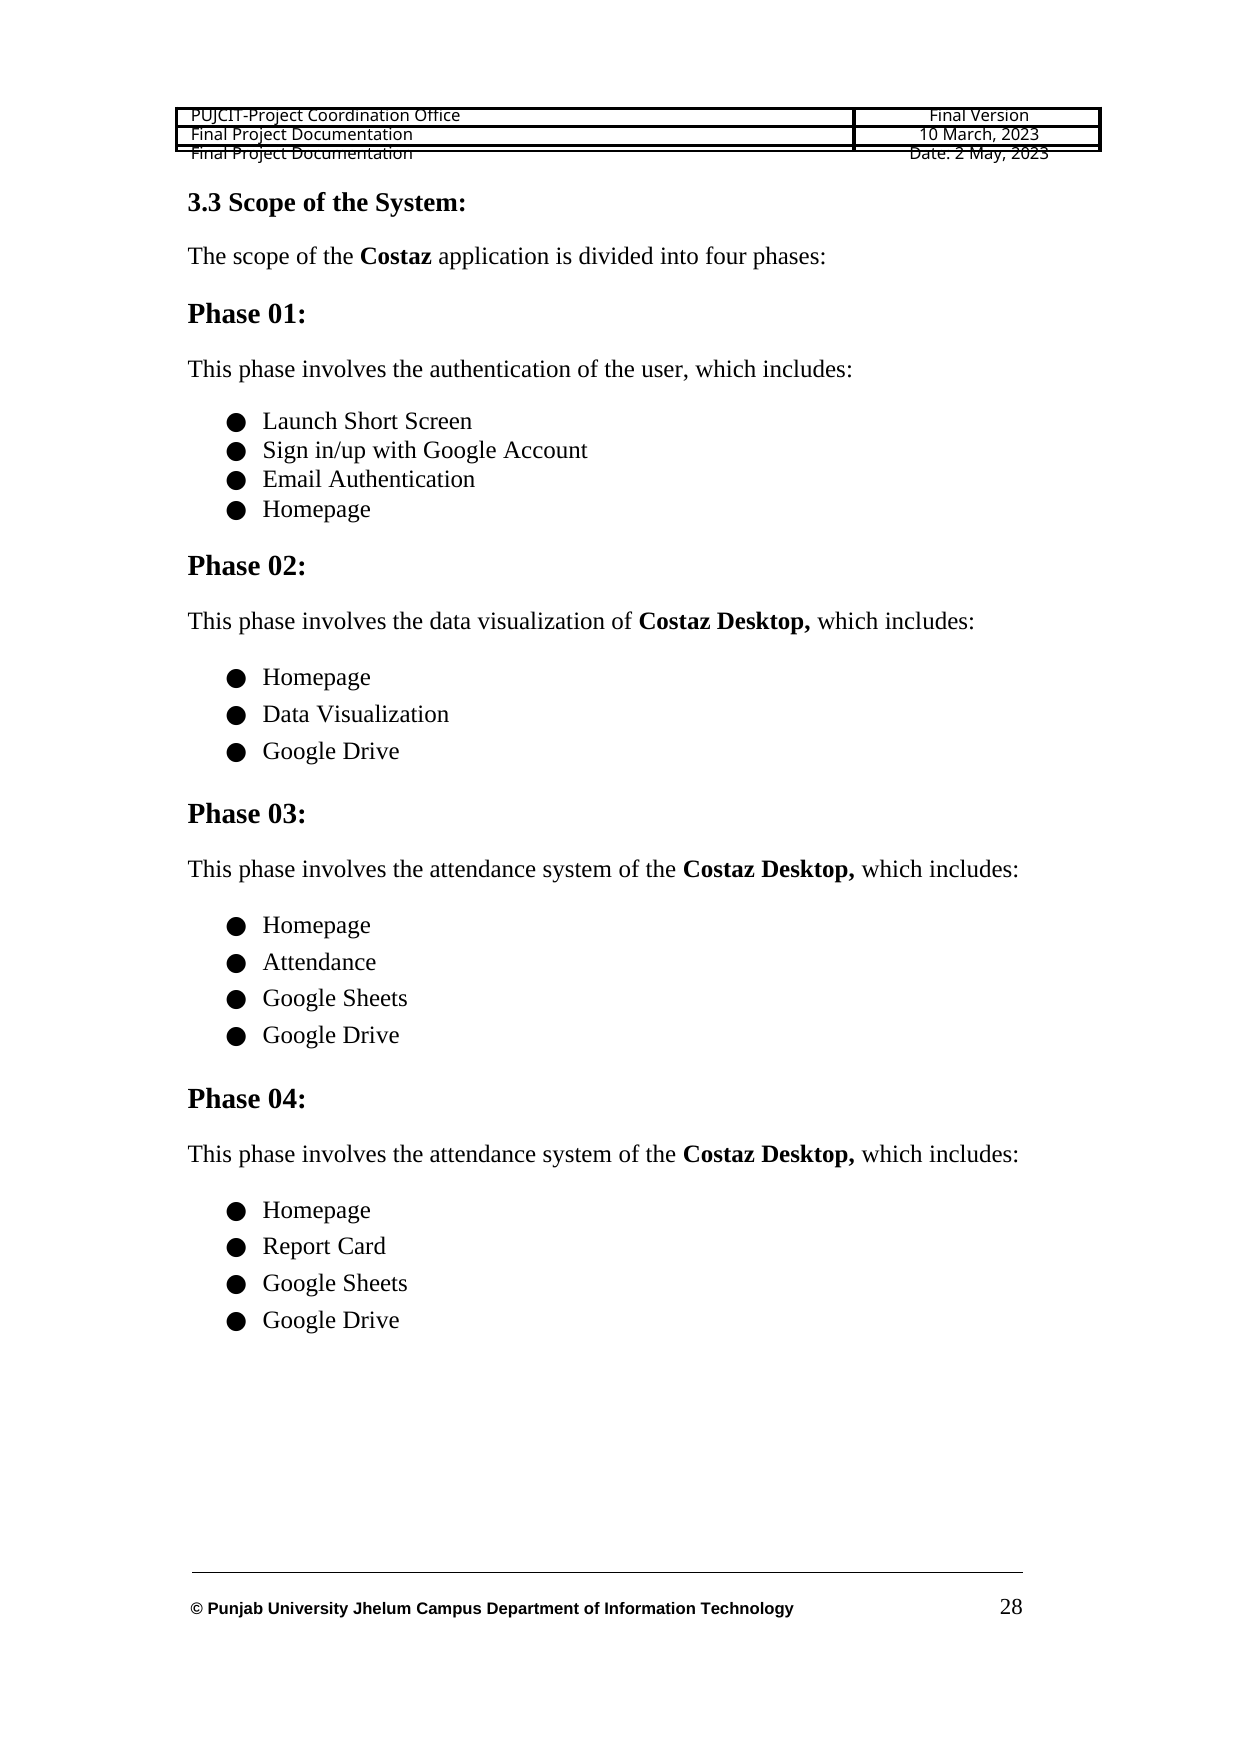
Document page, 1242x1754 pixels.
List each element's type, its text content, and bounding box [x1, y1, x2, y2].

list Homepage [225, 493, 1173, 523]
text This phase involves the data visualization of Costaz Desktop, which includes: [187, 606, 1173, 635]
text 3.3 Scope of the System: [187, 186, 1173, 217]
list Google Sheets [225, 1265, 1173, 1299]
list Google Sheets [225, 980, 1173, 1014]
list Sign in/up with Google Account [225, 436, 1173, 464]
text The scope of the Costaz application is divided into four phases: [187, 241, 1173, 270]
text This phase involves the attendance system of the Costaz Desktop, which includes: [187, 1139, 1173, 1168]
text Phase 03: [187, 796, 1173, 830]
list Google Drive [225, 732, 1173, 766]
list Homepage [225, 659, 1173, 693]
list Homepage [225, 907, 1173, 941]
text This phase involves the authentication of the user, which includes: [187, 354, 1173, 382]
text Phase 04: [187, 1081, 1173, 1114]
text Phase 01: [187, 296, 1173, 329]
list Data Visualization [225, 695, 1173, 729]
list Attendance [225, 943, 1173, 977]
list Homepage [225, 1191, 1173, 1225]
list Google Drive [225, 1017, 1173, 1051]
list Google Drive [225, 1302, 1173, 1336]
text This phase involves the attendance system of the Costaz Desktop, which includes: [187, 854, 1173, 883]
list Report Card [225, 1228, 1173, 1262]
text Phase 02: [187, 548, 1173, 582]
list Email Authentication [225, 464, 1173, 493]
list Launch Short Screen [225, 406, 1173, 436]
